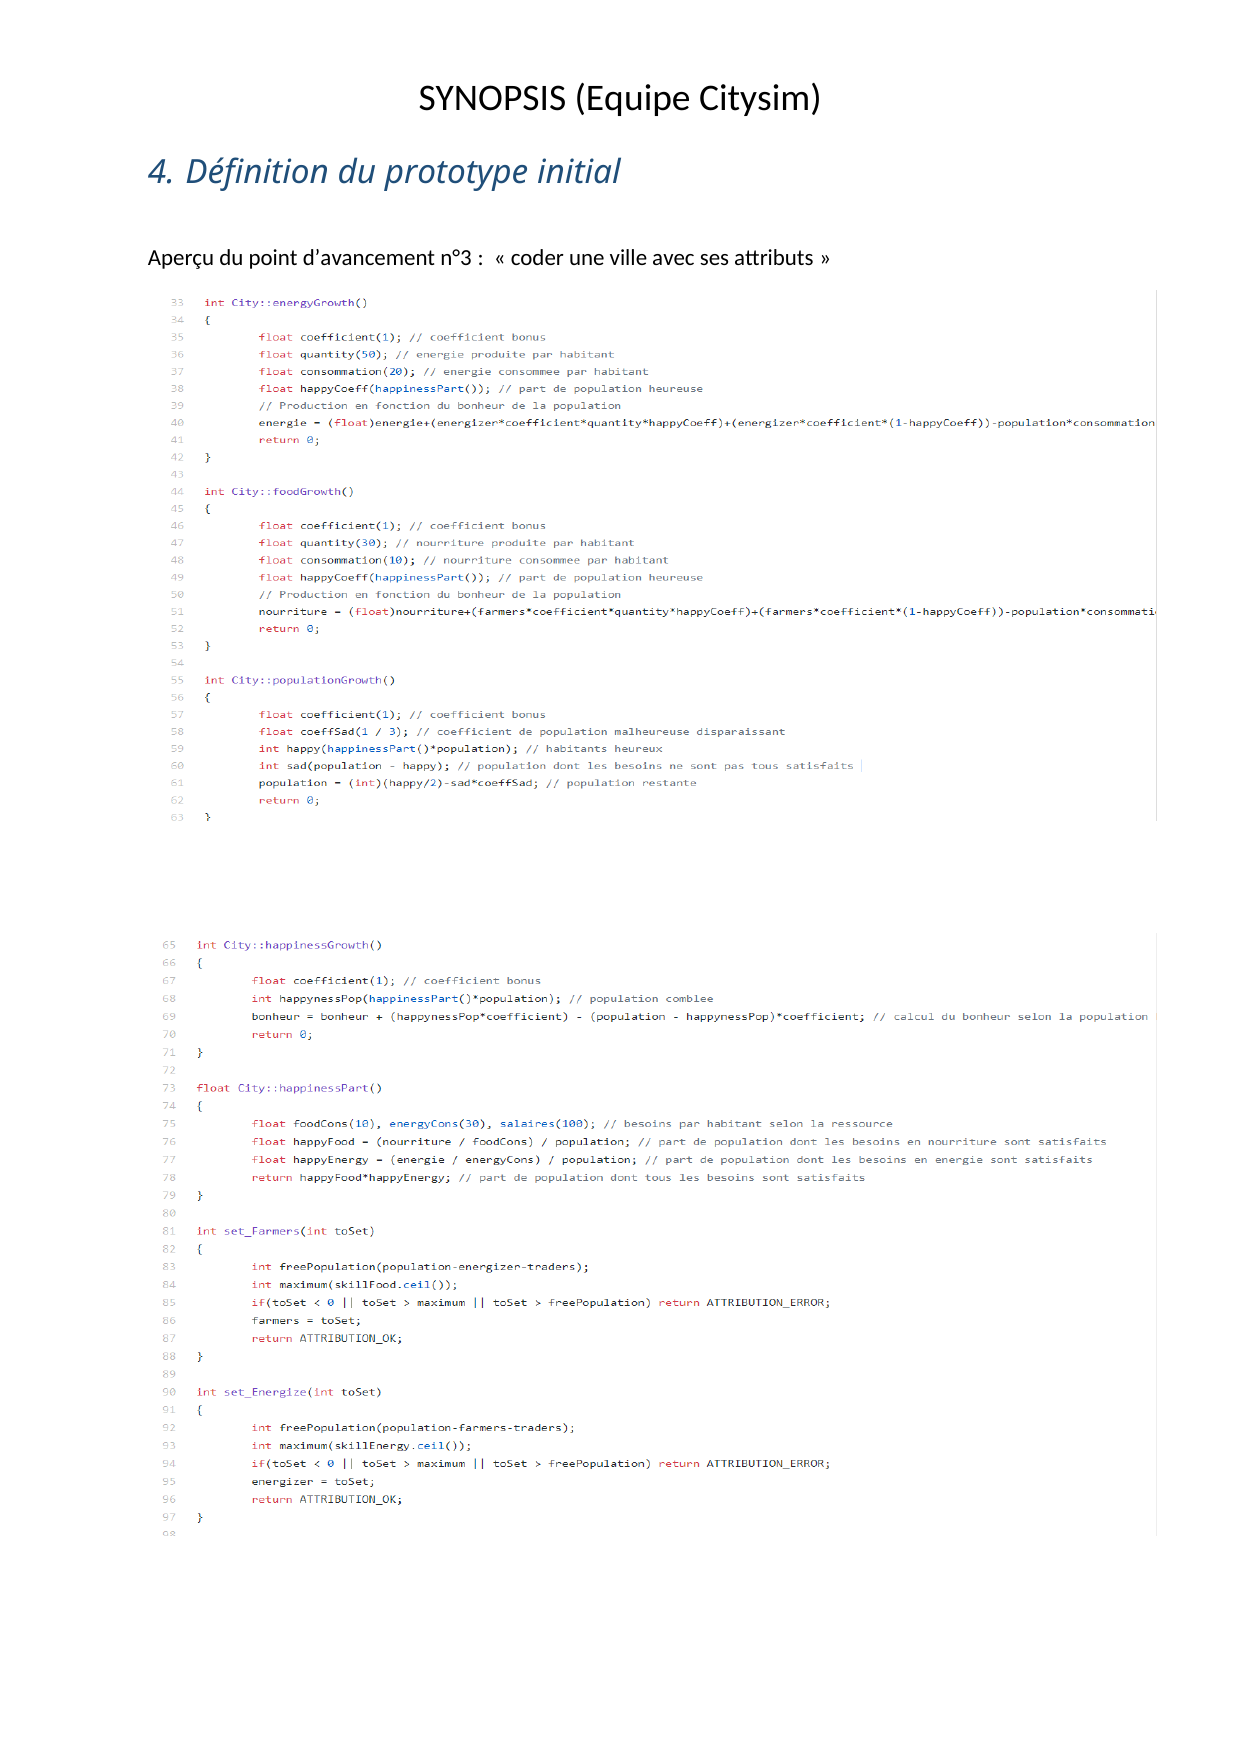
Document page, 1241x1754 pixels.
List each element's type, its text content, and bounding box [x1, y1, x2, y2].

picture [147, 290, 1227, 821]
subtitle Définition du prototype initial [148, 148, 1093, 193]
text Aperçu du point d’avancement n°3 : « coder une ville avec ses attributs » [148, 243, 1093, 271]
picture [147, 933, 1241, 1536]
